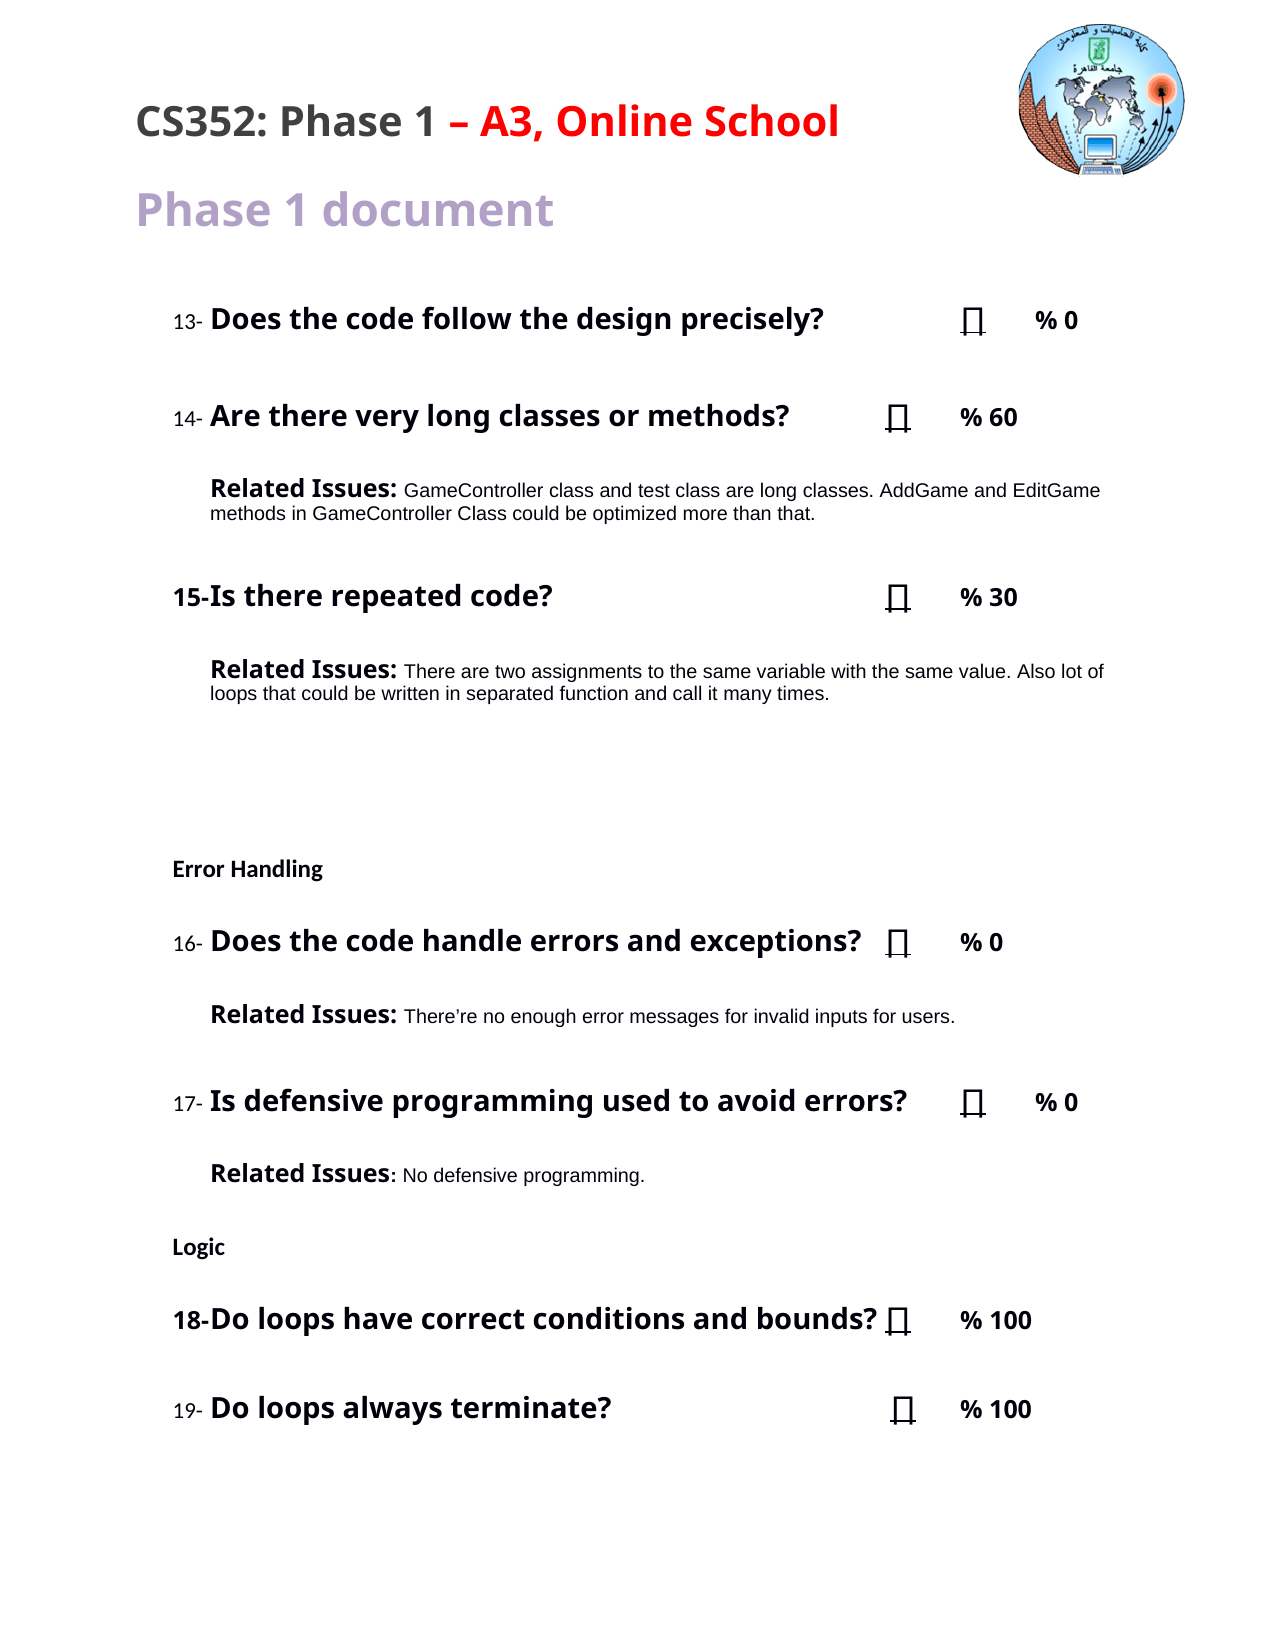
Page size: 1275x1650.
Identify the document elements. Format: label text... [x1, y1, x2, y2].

picture [1018, 24, 1186, 180]
list Is defensive programming used to avoid errors? ∏ % 0 [172, 1082, 1140, 1118]
list Error Handling [172, 853, 1140, 883]
list Are there very long classes or methods? ∏ % 60 [172, 397, 1140, 433]
list Related Issues: GameController class and test class are long classes. AddGame and EditGame methods in GameController Class could be optimized more than that. [210, 473, 1140, 525]
list Do loops have correct conditions and bounds? ∏ % 100 [172, 1301, 1140, 1337]
list Related Issues: There are two assignments to the same variable with the same value. Also lot of loops that could be written in separated function and call it many times. [210, 653, 1140, 705]
list Related Issues: No defensive programming. [210, 1158, 1140, 1189]
list Is there repeated code? ∏ % 30 [172, 578, 1140, 614]
list Related Issues: There’re no enough error messages for invalid inputs for users. [210, 999, 1140, 1030]
list Logic [172, 1231, 1140, 1261]
list Do loops always terminate? ∏ % 100 [172, 1389, 1140, 1426]
list Does the code follow the design precisely? ∏ % 0 [172, 301, 1140, 337]
list Does the code handle errors and exceptions? ∏ % 0 [172, 923, 1140, 959]
